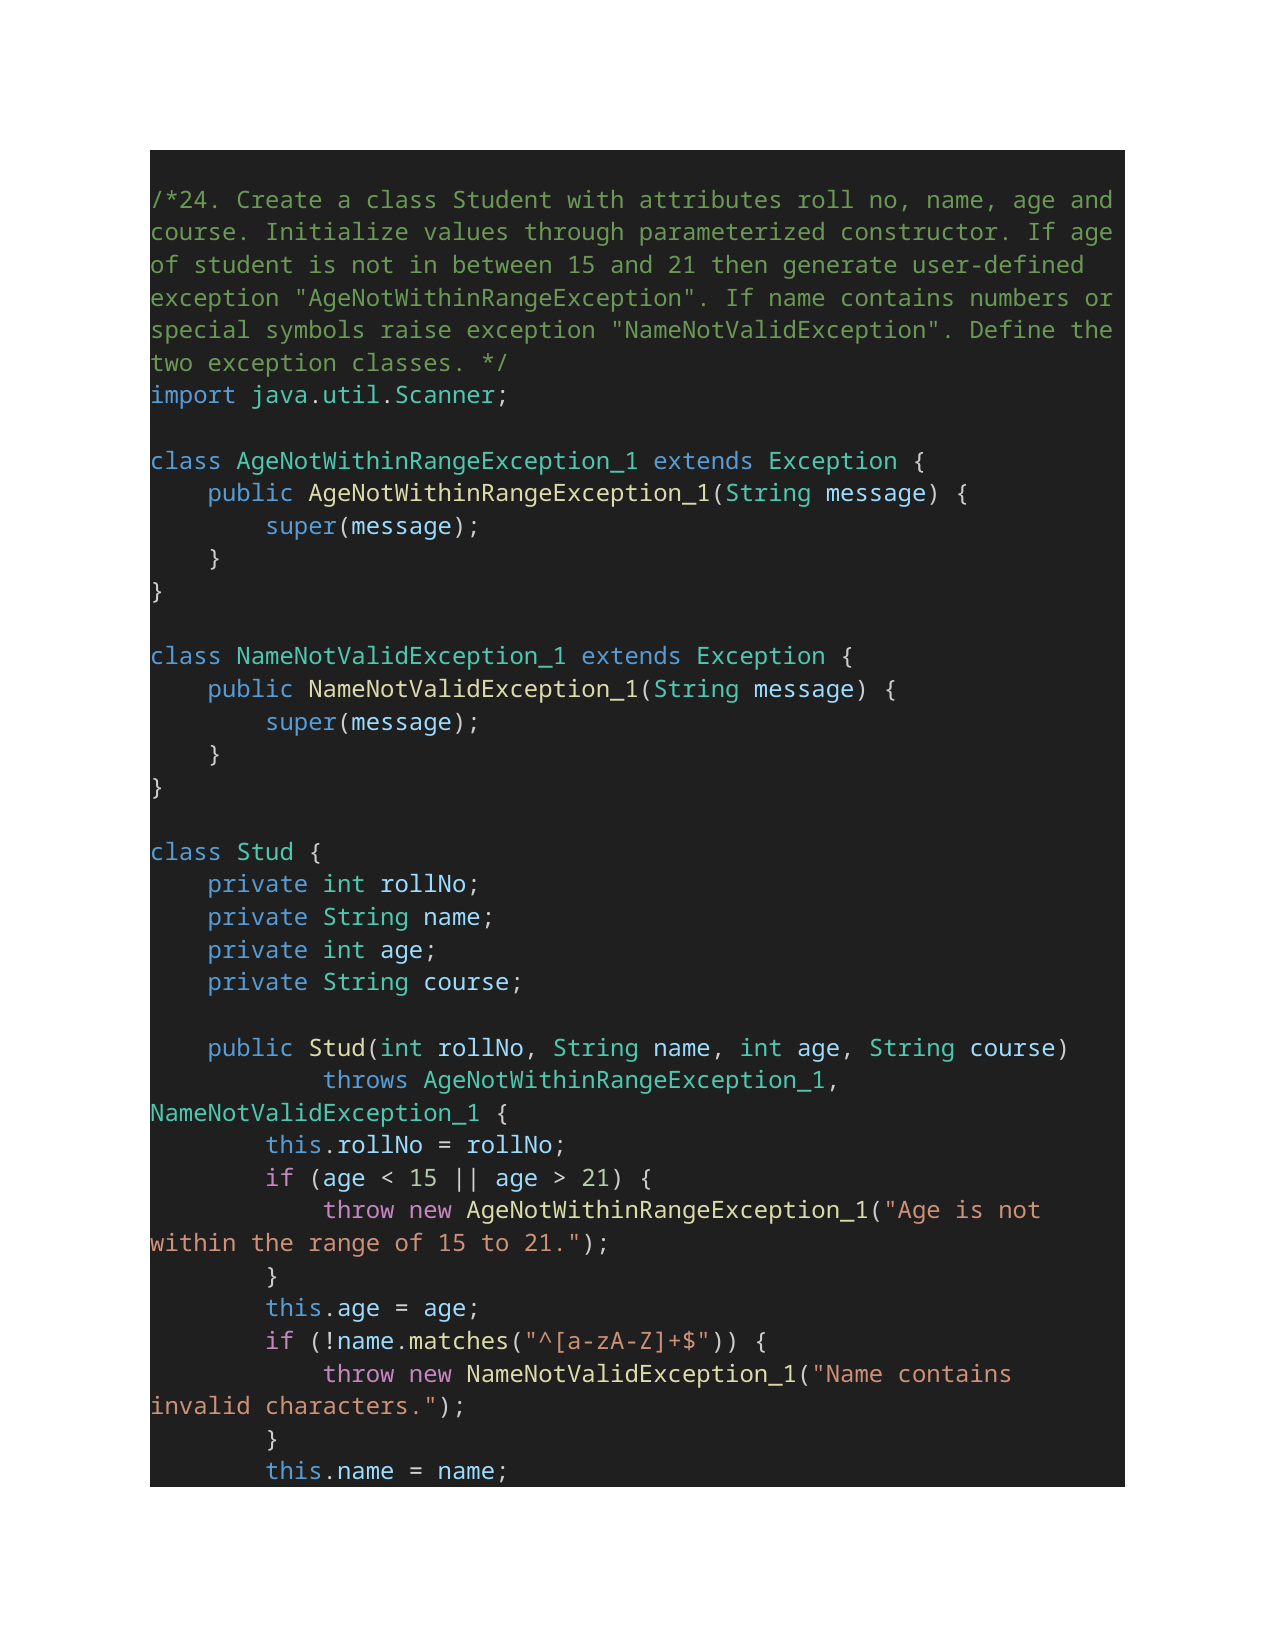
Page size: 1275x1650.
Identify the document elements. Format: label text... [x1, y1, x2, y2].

text this.rollNo = rollNo; [150, 1128, 1125, 1161]
text public NameNotValidException_1(String message) { [150, 672, 1125, 704]
text } [150, 1258, 1125, 1291]
text throw new NameNotValidException_1("Name contains invalid characters."); [150, 1356, 1125, 1422]
text private int age; [150, 932, 1125, 965]
text private String course; [150, 965, 1125, 998]
text private int rollNo; [150, 867, 1125, 900]
text } [150, 737, 1125, 769]
text class AgeNotWithinRangeException_1 extends Exception { [150, 443, 1125, 476]
text if (age < 15 || age > 21) { [150, 1161, 1125, 1193]
text class NameNotValidException_1 extends Exception { [150, 639, 1125, 672]
text private String name; [150, 900, 1125, 932]
text super(message); [150, 509, 1125, 541]
text } [150, 541, 1125, 574]
text throws AgeNotWithinRangeException_1, NameNotValidException_1 { [150, 1063, 1125, 1128]
text /*24. Create a class Student with attributes roll no, name, age and course. Initialize values through parameterized constructor. If age of student is not in between 15 and 21 then generate user-defined exception "AgeNotWithinRangeException". If name contains numbers or special symbols raise exception "NameNotValidException". Define the two exception classes. */ [150, 183, 1125, 378]
text public Stud(int rollNo, String name, int age, String course) [150, 1030, 1125, 1063]
text super(message); [150, 704, 1125, 737]
text if (!name.matches("^[a-zA-Z]+$")) { [150, 1324, 1125, 1356]
text class Stud { [150, 835, 1125, 867]
text } [150, 769, 1125, 802]
text this.name = name; [150, 1454, 1125, 1487]
text this.age = age; [150, 1291, 1125, 1324]
text } [150, 574, 1125, 606]
text public AgeNotWithinRangeException_1(String message) { [150, 476, 1125, 509]
text import java.util.Scanner; [150, 378, 1125, 411]
text } [150, 1422, 1125, 1454]
text throw new AgeNotWithinRangeException_1("Age is not within the range of 15 to 21."); [150, 1193, 1125, 1258]
